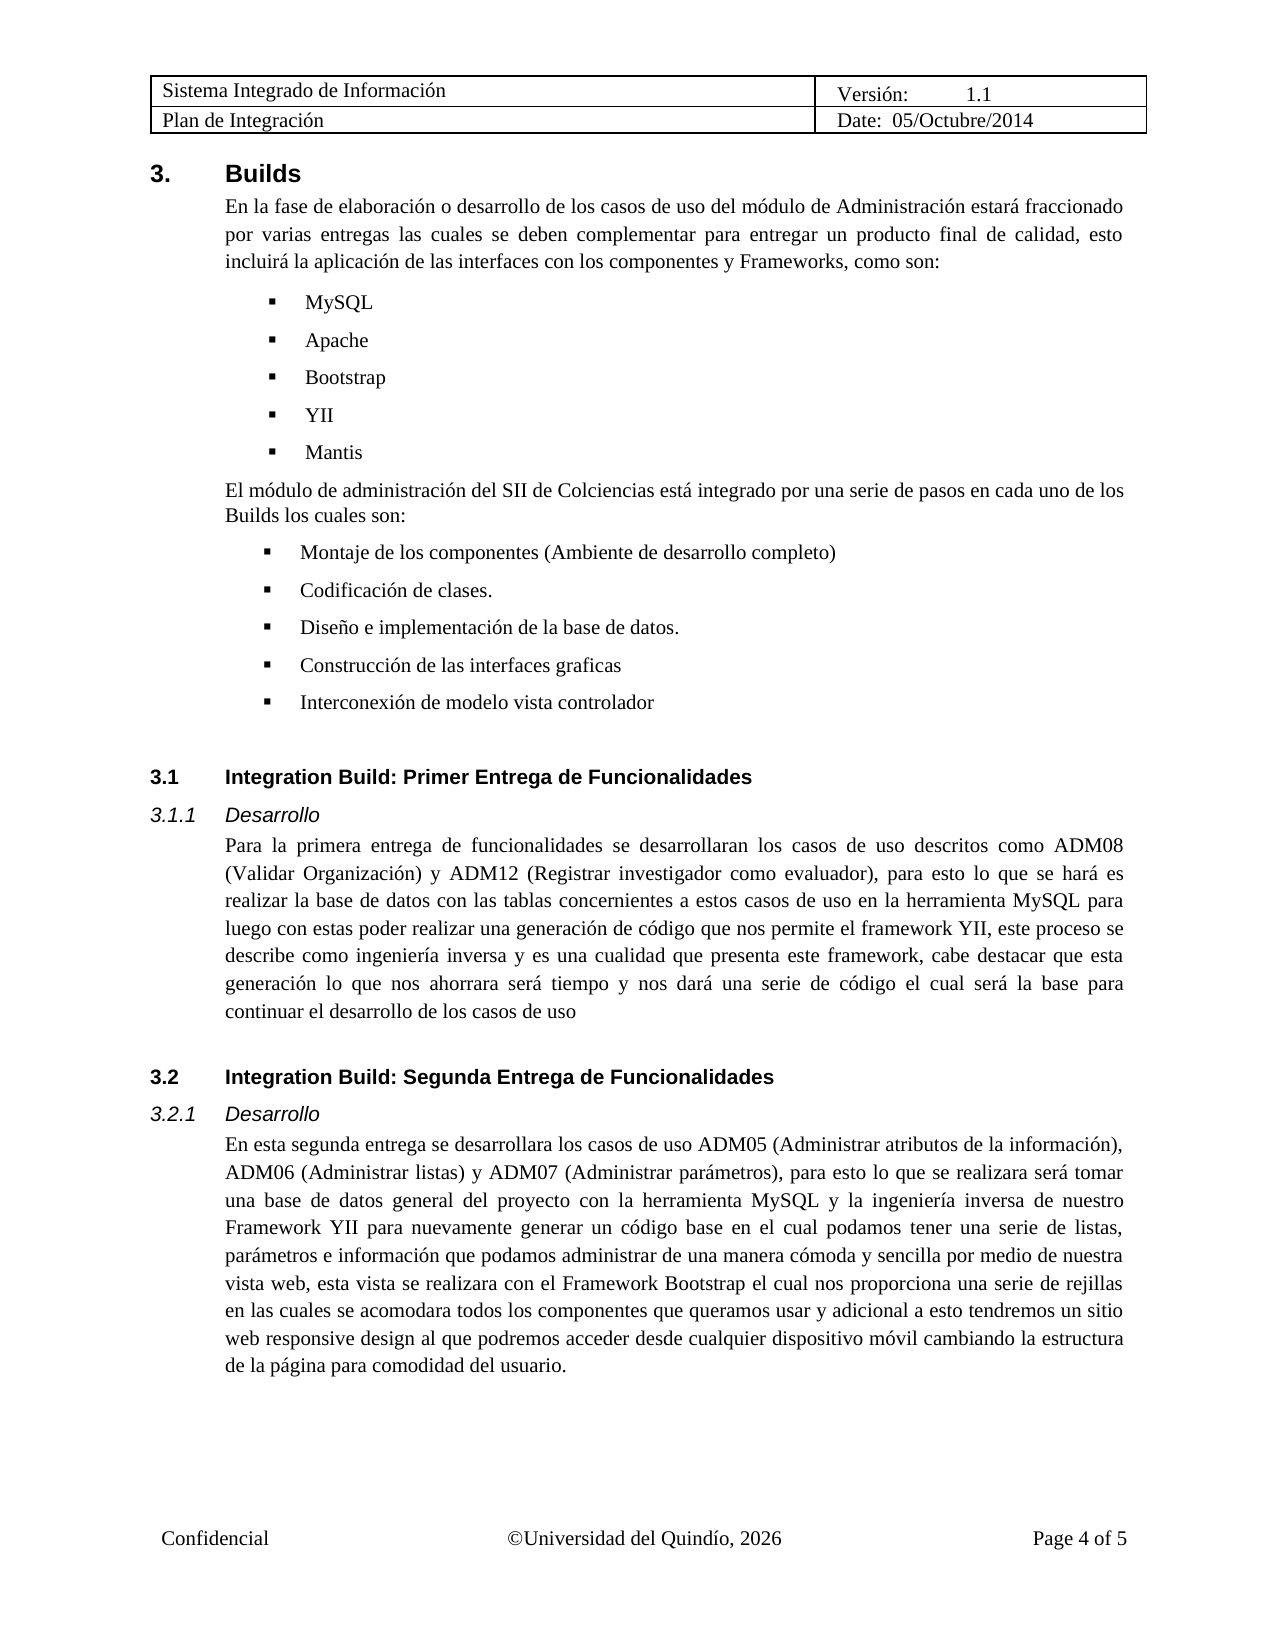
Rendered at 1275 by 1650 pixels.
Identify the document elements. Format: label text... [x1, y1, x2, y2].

list Apache [267, 327, 1125, 352]
list Bootstrap [267, 364, 1125, 389]
list Construcción de las interfaces graficas [262, 652, 1125, 677]
list Diseño e implementación de la base de datos. [262, 614, 1125, 639]
subtitle Integration Build: Primer Entrega de Funcionalidades [150, 764, 1125, 789]
list Montaje de los componentes (Ambiente de desarrollo completo) [262, 539, 1125, 564]
text En la fase de elaboración o desarrollo de los casos de uso del módulo de Administración estará fraccionado por varias entregas las cuales se deben complementar para entregar un producto final de calidad, esto incluirá la aplicación de las interfaces con los componentes y Frameworks, como son: [225, 194, 1125, 273]
list YII [267, 402, 1125, 427]
list MySQL [267, 289, 1125, 314]
subtitle Builds [150, 159, 1125, 188]
subtitle Integration Build: Segunda Entrega de Funcionalidades [150, 1064, 1125, 1089]
subtitle Desarrollo [150, 1101, 1125, 1126]
text En esta segunda entrega se desarrollara los casos de uso ADM05 (Administrar atributos de la información), ADM06 (Administrar listas) y ADM07 (Administrar parámetros), para esto lo que se realizara será tomar una base de datos general del proyecto con la herramienta MySQL y la ingeniería inversa de nuestro Framework YII para nuevamente generar un código base en el cual podamos tener una serie de listas, parámetros e información que podamos administrar de una manera cómoda y sencilla por medio de nuestra vista web, esta vista se realizara con el Framework Bootstrap el cual nos proporciona una serie de rejillas en las cuales se acomodara todos los componentes que queramos usar y adicional a esto tendremos un sitio web responsive design al que podremos acceder desde cualquier dispositivo móvil cambiando la estructura de la página para comodidad del usuario. [225, 1132, 1125, 1377]
text Para la primera entrega de funcionalidades se desarrollaran los casos de uso descritos como ADM08 (Validar Organización) y ADM12 (Registrar investigador como evaluador), para esto lo que se hará es realizar la base de datos con las tablas concernientes a estos casos de uso en la herramienta MySQL para luego con estas poder realizar una generación de código que nos permite el framework YII, este proceso se describe como ingeniería inversa y es una cualidad que presenta este framework, cabe destacar que esta generación lo que nos ahorrara será tiempo y nos dará una serie de código el cual será la base para continuar el desarrollo de los casos de uso [225, 833, 1125, 1023]
list Interconexión de modelo vista controlador [262, 689, 1125, 714]
list Codificación de clases. [262, 577, 1125, 602]
text El módulo de administración del SII de Colciencias está integrado por una serie de pasos en cada uno de los Builds los cuales son: [225, 477, 1125, 527]
list Mantis [267, 439, 1125, 464]
subtitle Desarrollo [150, 802, 1125, 827]
